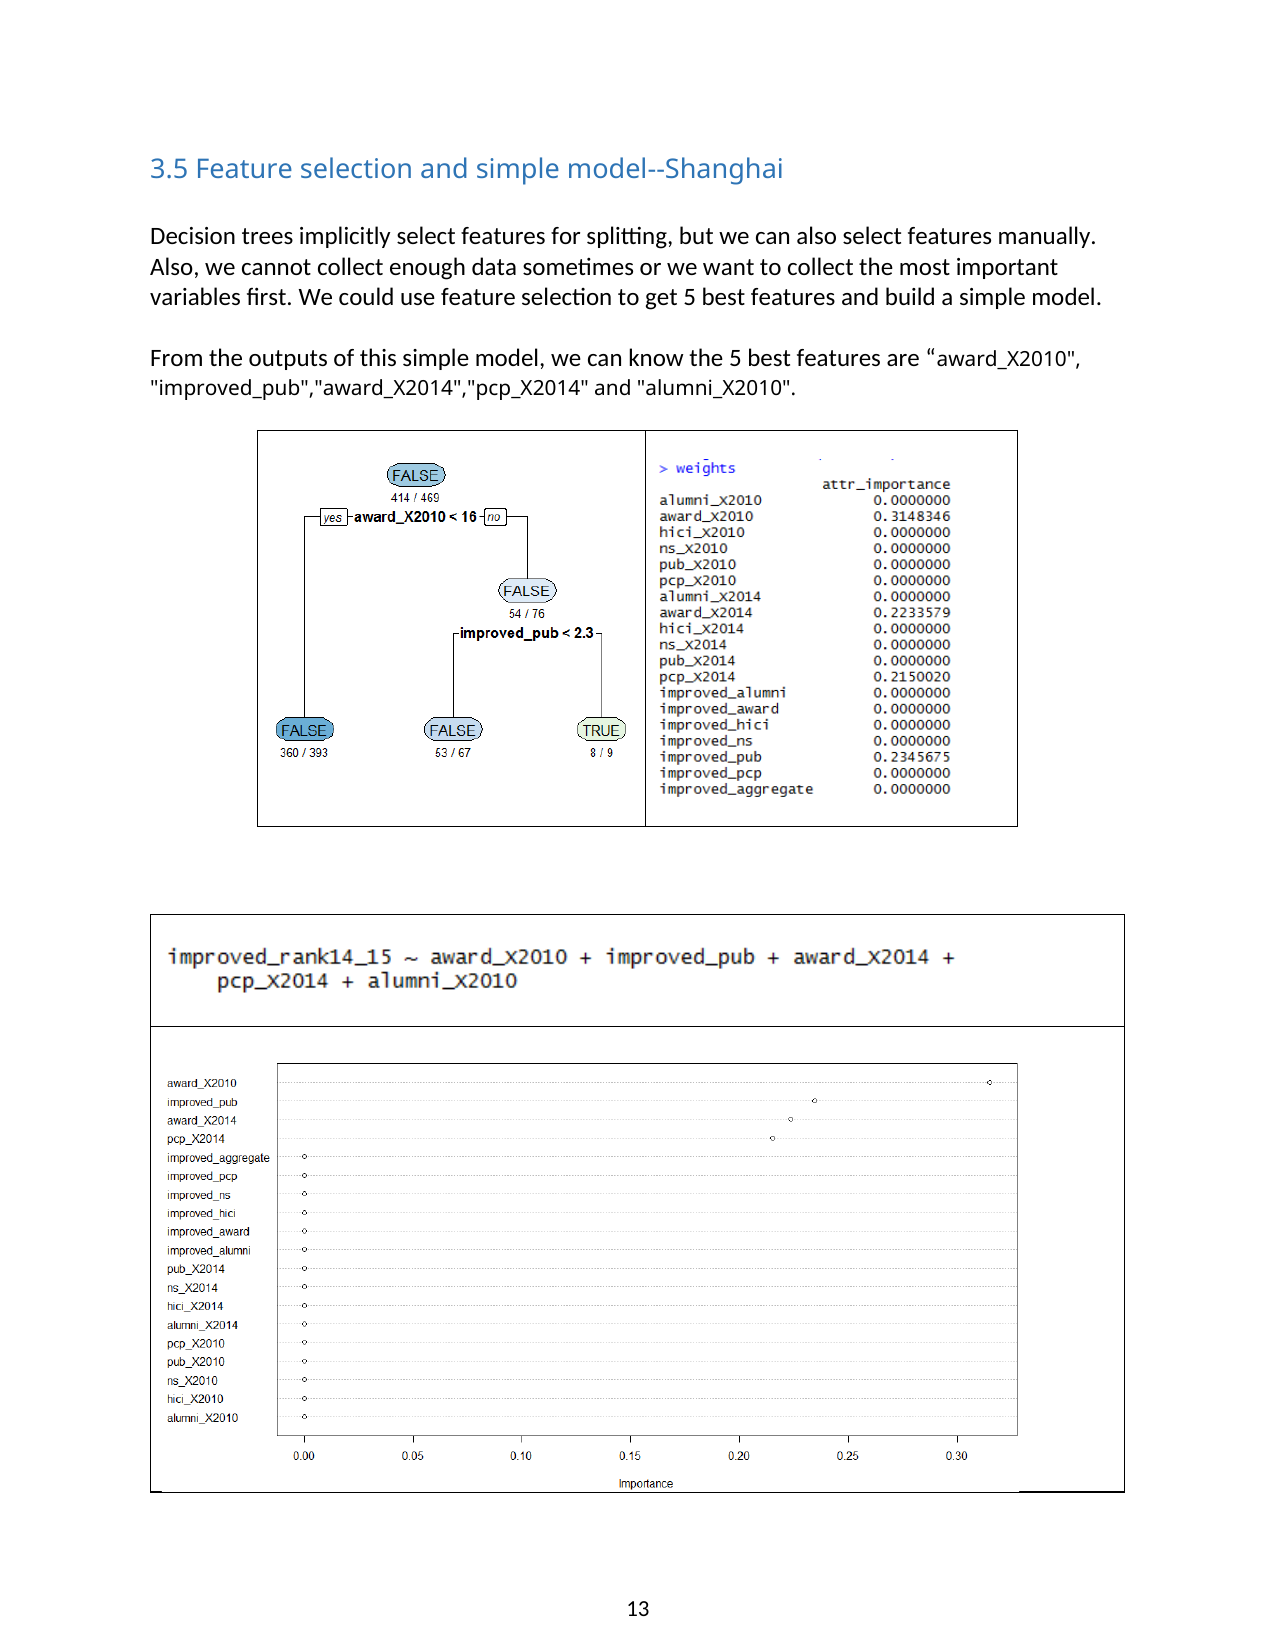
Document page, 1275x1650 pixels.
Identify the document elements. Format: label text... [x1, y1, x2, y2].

text Also, we cannot collect enough data sometimes or we want to collect the most important variables first. We could use feature selection to get 5 best features and build a simple model. [150, 251, 1125, 312]
text From the outputs of this simple model, we can know the 5 best features are “award_X2010", "improved_pub","award_X2014","pcp_X2014" and "alumni_X2010". [150, 342, 1125, 401]
picture [161, 1057, 1020, 1492]
table_cell [151, 1027, 1124, 1491]
table_header [151, 915, 1124, 1026]
subtitle 3.5 Feature selection and simple model--Shanghai [150, 150, 1125, 187]
table_header [258, 431, 645, 826]
picture [161, 945, 959, 996]
picture [268, 459, 634, 762]
picture [656, 459, 957, 798]
text Decision trees implicitly select features for splitting, but we can also select features manually. [150, 220, 1125, 251]
table_header [646, 431, 1017, 826]
